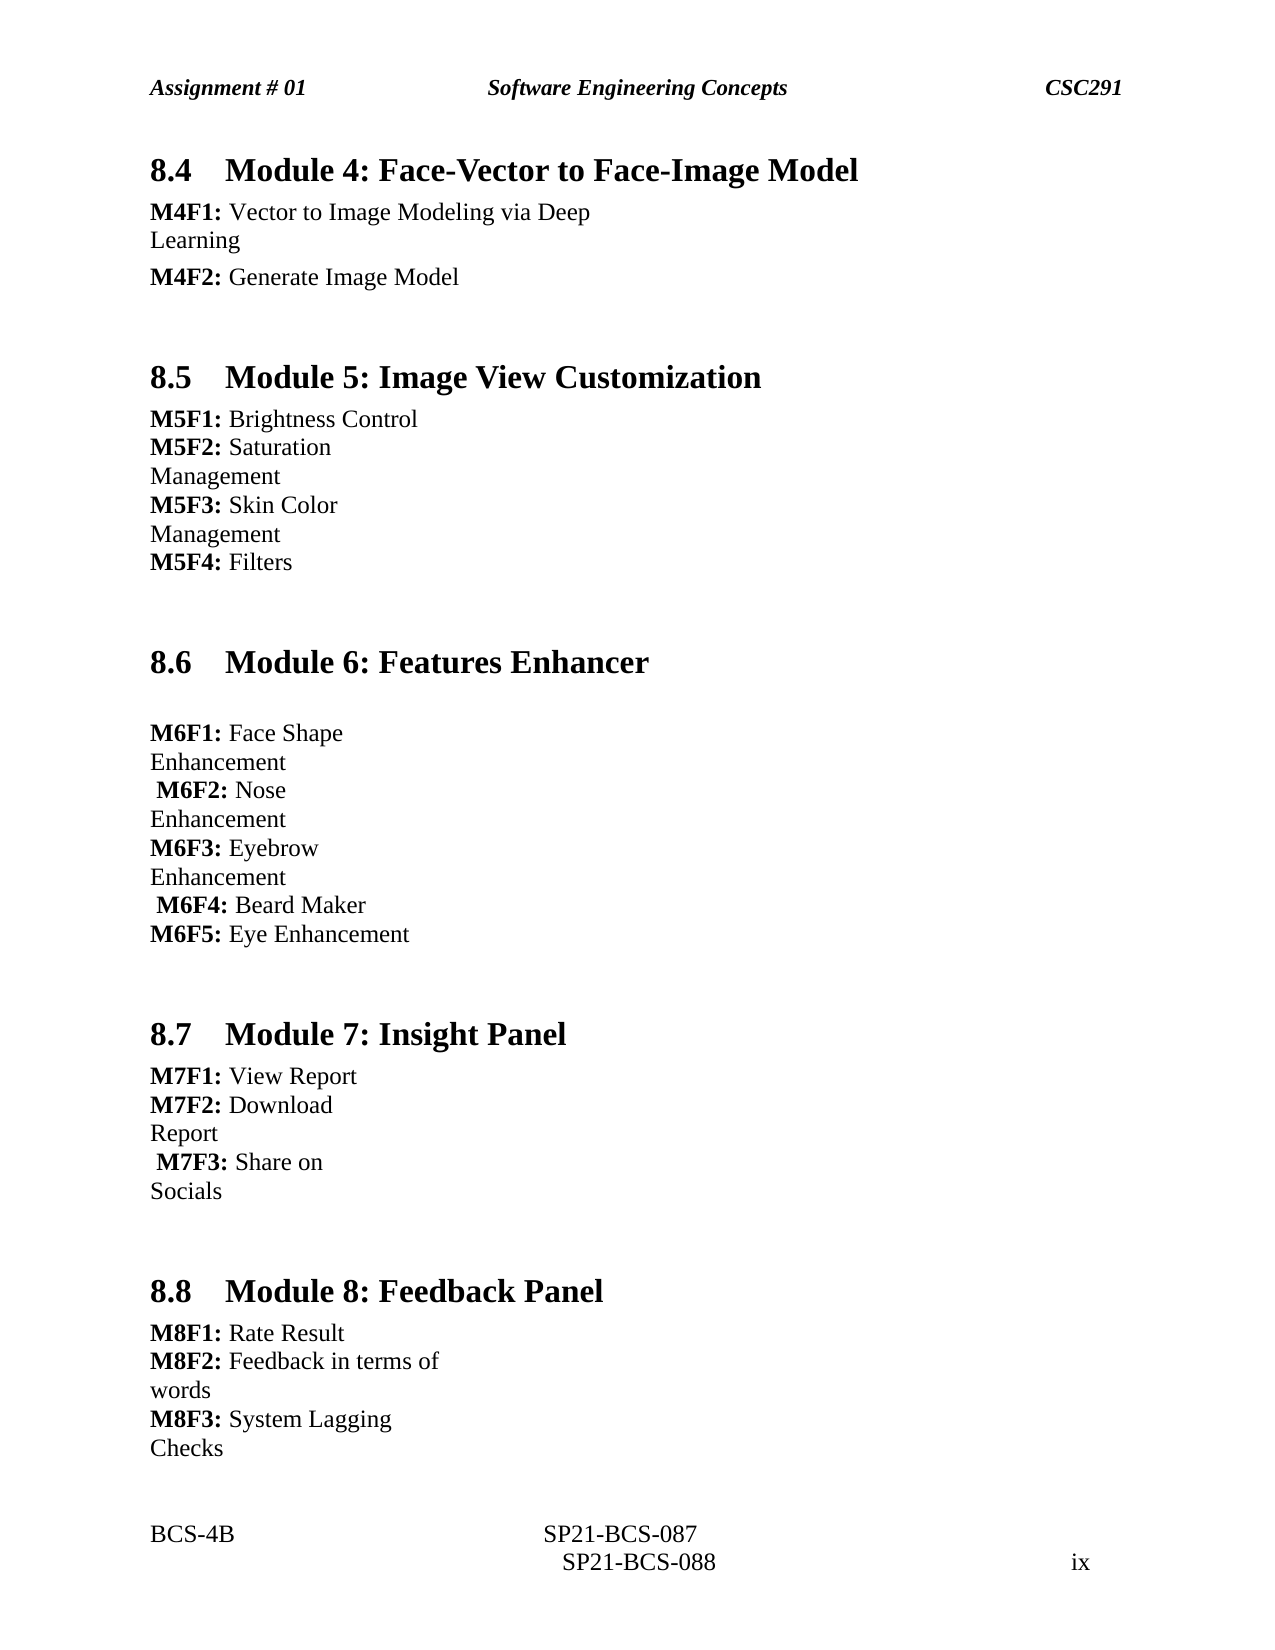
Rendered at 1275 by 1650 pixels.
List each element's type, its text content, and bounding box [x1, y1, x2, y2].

text M4F1: Vector to Image Modeling via Deep Learning [150, 197, 626, 254]
text M7F2: Download Report [150, 1090, 333, 1147]
subtitle Module 4: Face-Vector to Face-Image Model [150, 150, 1125, 188]
text M5F2: Saturation Management [150, 432, 406, 490]
subtitle Module 8: Feedback Panel [150, 1271, 1125, 1309]
text M8F1: Rate Result [150, 1318, 1125, 1346]
text M4F2: Generate Image Model [150, 262, 626, 291]
subtitle Module 7: Insight Panel [150, 1014, 1125, 1053]
text M5F1: Brightness Control [150, 404, 1125, 432]
subtitle Module 5: Image View Customization [150, 357, 1125, 395]
text M6F4: Beard Maker [150, 891, 392, 919]
text M7F3: Share on Socials [150, 1147, 333, 1205]
text M5F3: Skin Color Management [150, 490, 406, 547]
text M6F5: Eye Enhancement [150, 919, 1125, 948]
text M5F4: Filters [150, 547, 406, 576]
text M8F2: Feedback in terms of words [150, 1346, 439, 1404]
text M6F2: Nose Enhancement [150, 775, 418, 833]
text M7F1: View Report [150, 1061, 1125, 1090]
text M8F3: System Lagging Checks [150, 1404, 439, 1461]
text M6F1: Face Shape Enhancement [150, 718, 418, 775]
text M6F3: Eyebrow Enhancement [150, 833, 392, 891]
subtitle Module 6: Features Enhancer [150, 642, 1125, 681]
